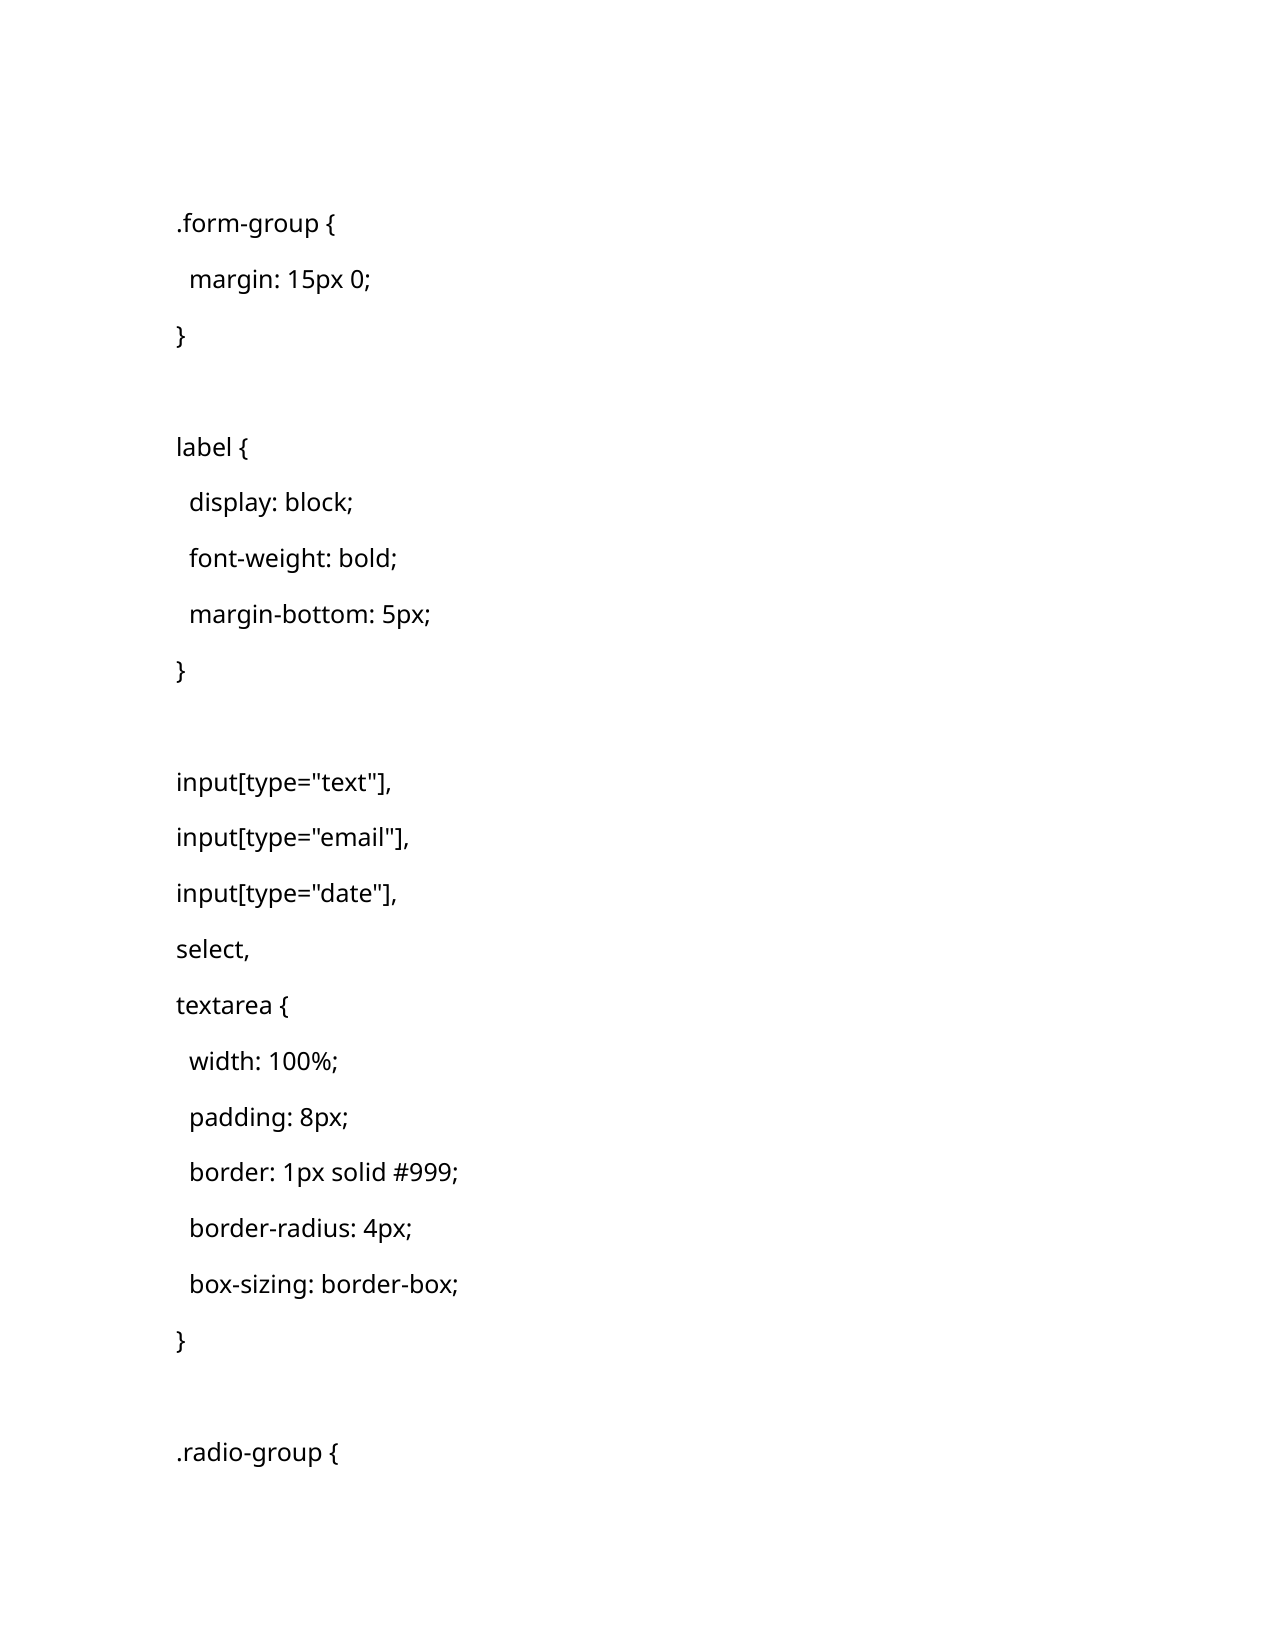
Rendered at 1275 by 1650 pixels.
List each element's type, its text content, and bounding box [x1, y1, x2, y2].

text border-radius: 4px; [150, 1211, 1125, 1245]
text .form-group { [150, 206, 1125, 240]
text font-weight: bold; [150, 541, 1125, 575]
text textarea { [150, 987, 1125, 1022]
text box-sizing: border-box; [150, 1267, 1125, 1301]
text input[type="text"], [150, 764, 1125, 798]
text input[type="date"], [150, 876, 1125, 910]
text margin: 15px 0; [150, 262, 1125, 296]
text input[type="email"], [150, 820, 1125, 854]
text label { [150, 429, 1125, 463]
text display: block; [150, 485, 1125, 519]
text } [150, 1322, 1125, 1357]
text .radio-group { [150, 1434, 1125, 1468]
text border: 1px solid #999; [150, 1155, 1125, 1189]
text margin-bottom: 5px; [150, 597, 1125, 631]
text select, [150, 932, 1125, 966]
text padding: 8px; [150, 1099, 1125, 1133]
text } [150, 317, 1125, 352]
text } [150, 652, 1125, 687]
text width: 100%; [150, 1043, 1125, 1077]
